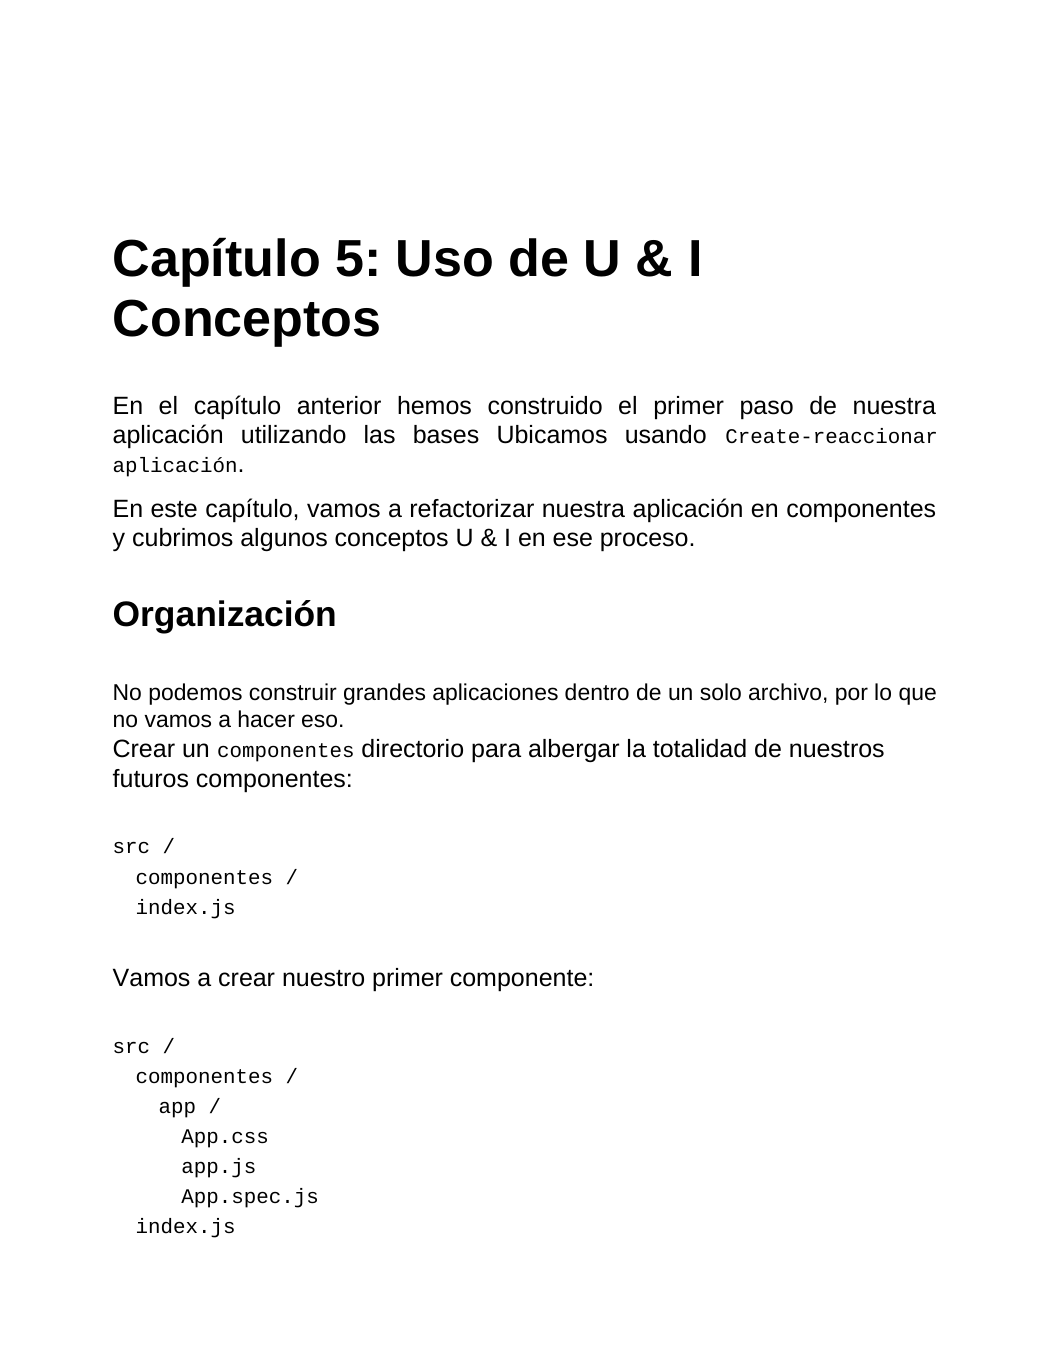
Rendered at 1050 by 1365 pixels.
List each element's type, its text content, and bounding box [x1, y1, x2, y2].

text app / [158, 1096, 937, 1120]
text src / [112, 837, 937, 860]
text app.js [181, 1156, 937, 1180]
text No podemos construir grandes aplicaciones dentro de un solo archivo, por lo que no vamos a hacer eso. [112, 679, 937, 732]
text index.js [135, 1217, 937, 1240]
text En este capítulo, vamos a refactorizar nuestra aplicación en componentes y cubrimos algunos conceptos U & I en ese proceso. [112, 494, 937, 552]
text Crear un componentes directorio para albergar la totalidad de nuestros futuros componentes: [112, 734, 937, 793]
text index.js [135, 897, 937, 920]
text componentes / [135, 867, 937, 890]
text App.spec.js [181, 1186, 937, 1210]
text En el capítulo anterior hemos construido el primer paso de nuestra aplicación utilizando las bases Ubicamos usando Create-reaccionar aplicación. [112, 392, 937, 479]
text src / [112, 1036, 937, 1059]
text App.css [181, 1126, 937, 1150]
text Vamos a crear nuestro primer componente: [112, 963, 937, 992]
text Capítulo 5: Uso de U & I Conceptos [112, 228, 937, 347]
text Organización [112, 593, 937, 633]
text componentes / [135, 1066, 937, 1090]
